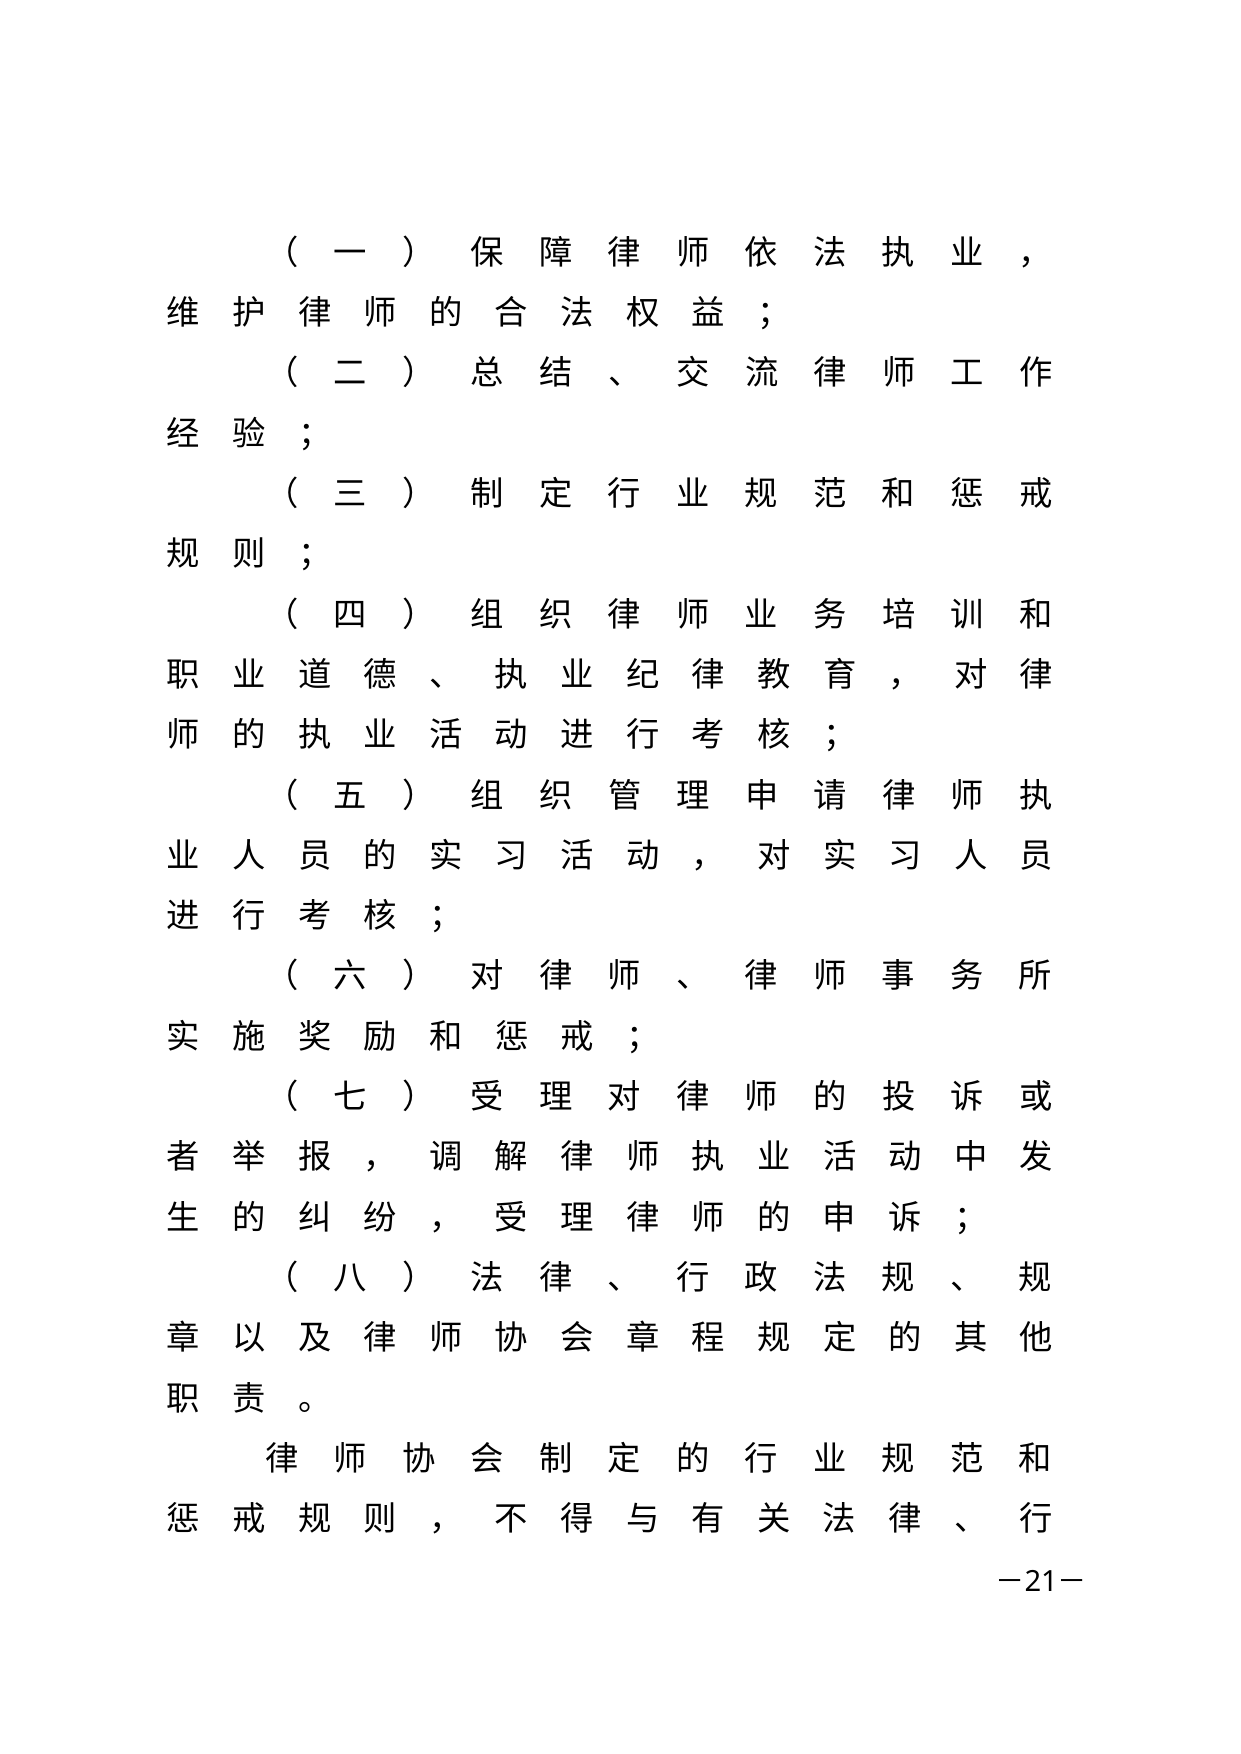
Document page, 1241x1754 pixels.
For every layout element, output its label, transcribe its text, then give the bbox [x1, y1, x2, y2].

text （八）法律、行政法规、规章以及律师协会章程规定的其他职责。 [167, 1245, 1085, 1426]
text （五）组织管理申请律师执业人员的实习活动，对实习人员进行考核； [167, 762, 1085, 943]
text （四）组织律师业务培训和职业道德、执业纪律教育，对律师的执业活动进行考核； [167, 581, 1085, 762]
text （二）总结、交流律师工作经验； [167, 340, 1085, 461]
text （六）对律师、律师事务所实施奖励和惩戒； [167, 943, 1085, 1064]
text （三）制定行业规范和惩戒规则； [167, 461, 1085, 581]
text （七）受理对律师的投诉或者举报，调解律师执业活动中发生的纠纷，受理律师的申诉； [167, 1064, 1085, 1245]
text （一）保障律师依法执业，维护律师的合法权益； [167, 219, 1085, 340]
text 律师协会制定的行业规范和惩戒规则，不得与有关法律、行政法规、规章相抵触。 [167, 1426, 1085, 1546]
